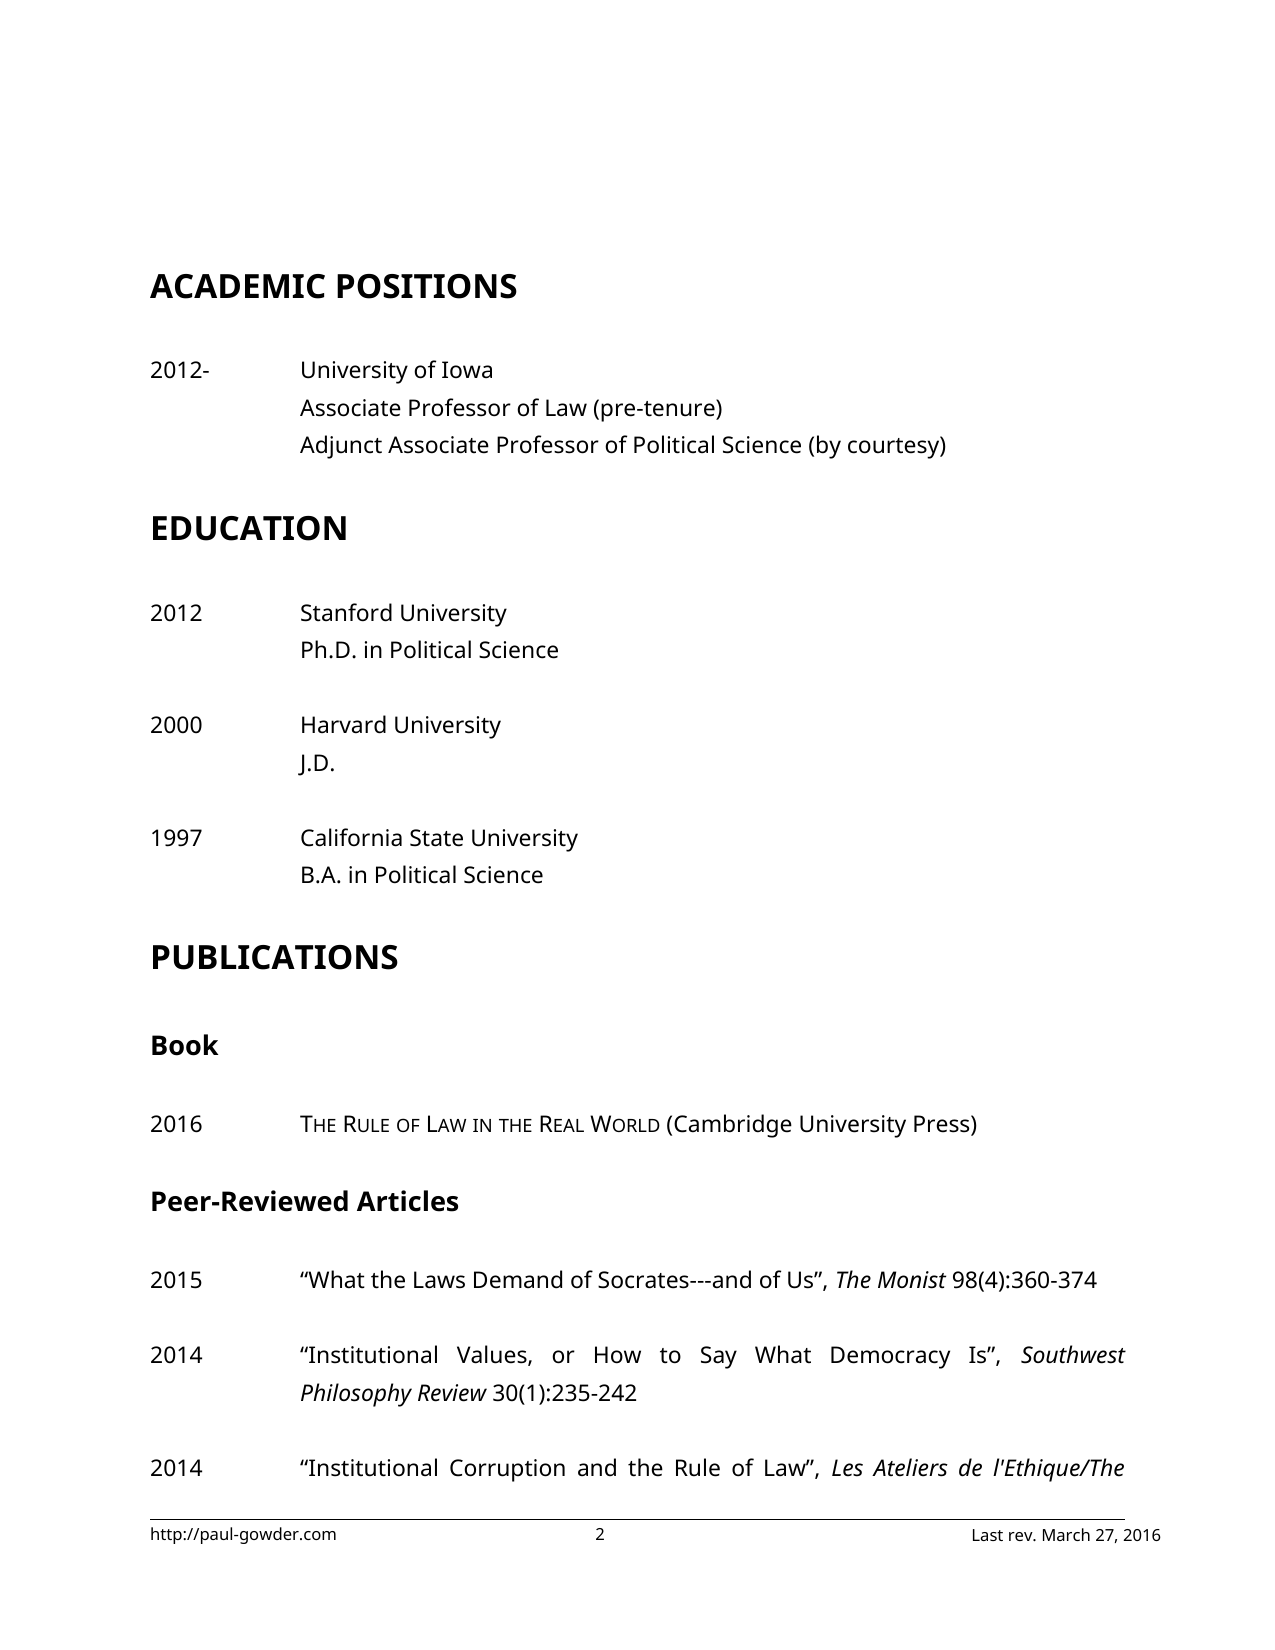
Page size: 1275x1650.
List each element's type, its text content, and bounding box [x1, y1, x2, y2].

list 2012 Stanford University [150, 596, 1125, 628]
list 2012- University of Iowa [150, 354, 1125, 386]
list 2014 “Institutional Corruption and the Rule of Law”, Les Ateliers de l'Ethique/The Ethics Forum 9(1):84-102 [150, 1452, 1125, 1483]
list 2016 The Rule of Law in the Real World (Cambridge University Press) [150, 1108, 1125, 1139]
list EDUCATION [150, 504, 1125, 550]
list Adjunct Associate Professor of Political Science (by courtesy) [225, 429, 1125, 461]
list B.A. in Political Science [225, 859, 1125, 890]
list Associate Professor of Law (pre-tenure) [225, 392, 1125, 423]
list PUBLICATIONS [150, 934, 1125, 979]
list Book [150, 1026, 1125, 1063]
list 2000 Harvard University [150, 709, 1125, 740]
list 2015 “What the Laws Demand of Socrates---and of Us”, The Monist 98(4):360-374 [150, 1264, 1125, 1296]
list J.D. [225, 746, 1125, 778]
list Peer-Reviewed Articles [150, 1183, 1125, 1219]
list 2014 “Institutional Values, or How to Say What Democracy Is”, Southwest Philosophy Review 30(1):235-242 [150, 1339, 1125, 1408]
list ACADEMIC POSITIONS [150, 262, 1125, 308]
list Ph.D. in Political Science [225, 634, 1125, 665]
list 1997 California State University [150, 821, 1125, 853]
